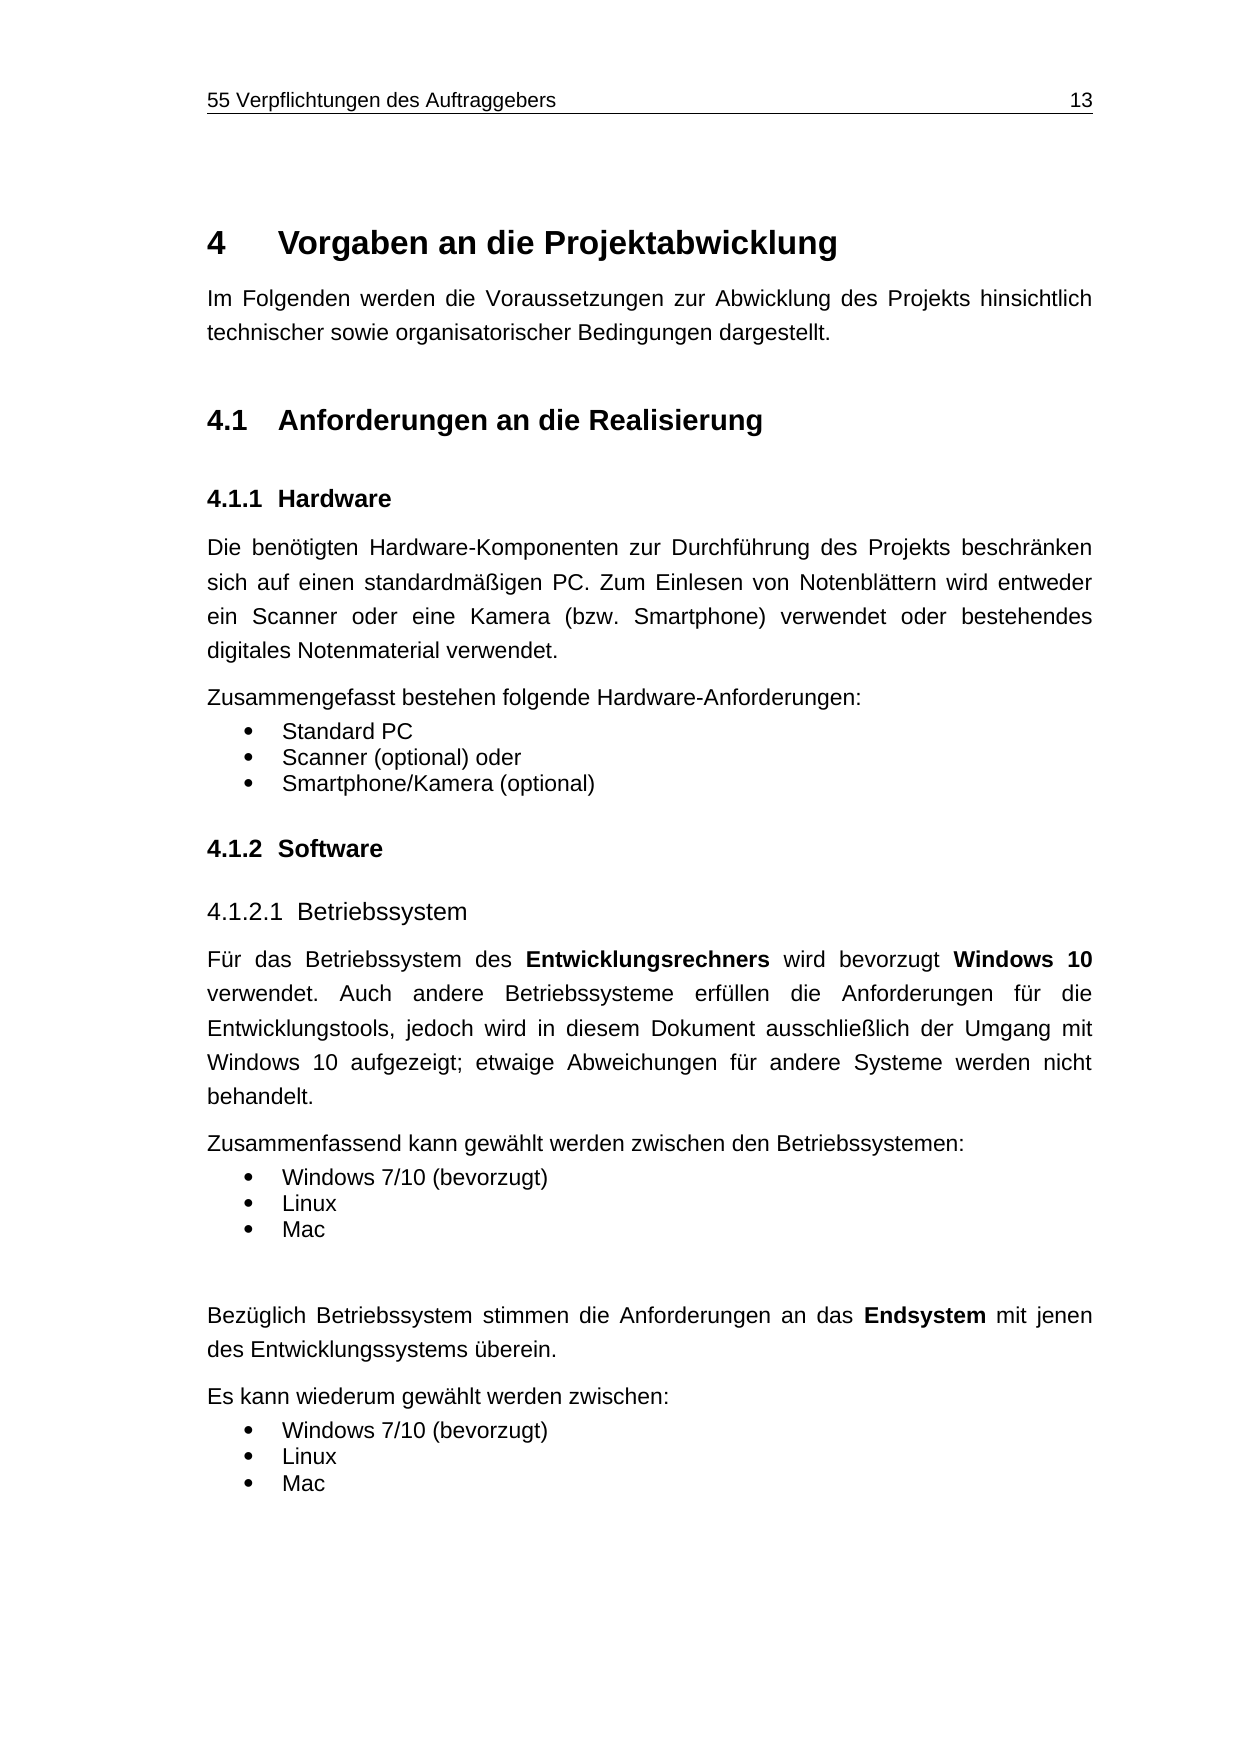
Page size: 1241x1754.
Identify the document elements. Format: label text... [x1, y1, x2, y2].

list Linux [244, 1190, 1093, 1216]
subtitle Vorgaben an die Projektabwicklung [207, 223, 1093, 261]
list Standard PC [244, 718, 1093, 744]
text Zusammenfassend kann gewählt werden zwischen den Betriebssystemen: [207, 1129, 1093, 1156]
list Linux [244, 1443, 1093, 1470]
text Im Folgenden werden die Voraussetzungen zur Abwicklung des Projekts hinsichtlich technischer sowie organisatorischer Bedingungen dargestellt. [207, 285, 1093, 346]
list Mac [244, 1470, 1093, 1496]
subtitle Hardware [207, 484, 1093, 513]
subtitle Betriebssystem [207, 896, 1093, 925]
text Bezüglich Betriebssystem stimmen die Anforderungen an das Endsystem mit jenen des Entwicklungssystems überein. [207, 1302, 1093, 1362]
text Für das Betriebssystem des Entwicklungsrechners wird bevorzugt Windows 10 verwendet. Auch andere Betriebssysteme erfüllen die Anforderungen für die Entwicklungstools, jedoch wird in diesem Dokument ausschließlich der Umgang mit Windows 10 aufgezeigt; etwaige Abweichungen für andere Systeme werden nicht behandelt. [207, 946, 1093, 1109]
text Es kann wiederum gewählt werden zwischen: [207, 1383, 1093, 1409]
subtitle Software [207, 834, 1093, 863]
list Smartphone/Kamera (optional) [244, 770, 1093, 797]
list Scanner (optional) oder [244, 744, 1093, 770]
list Windows 7/10 (bevorzugt) [244, 1417, 1093, 1443]
text Die benötigten Hardware-Komponenten zur Durchführung des Projekts beschränken sich auf einen standardmäßigen PC. Zum Einlesen von Notenblättern wird entweder ein Scanner oder eine Kamera (bzw. Smartphone) verwendet oder bestehendes digitales Notenmaterial verwendet. [207, 534, 1093, 663]
subtitle Anforderungen an die Realisierung [207, 403, 1093, 437]
text Zusammengefasst bestehen folgende Hardware-Anforderungen: [207, 683, 1093, 710]
list Mac [244, 1216, 1093, 1243]
list Windows 7/10 (bevorzugt) [244, 1164, 1093, 1190]
